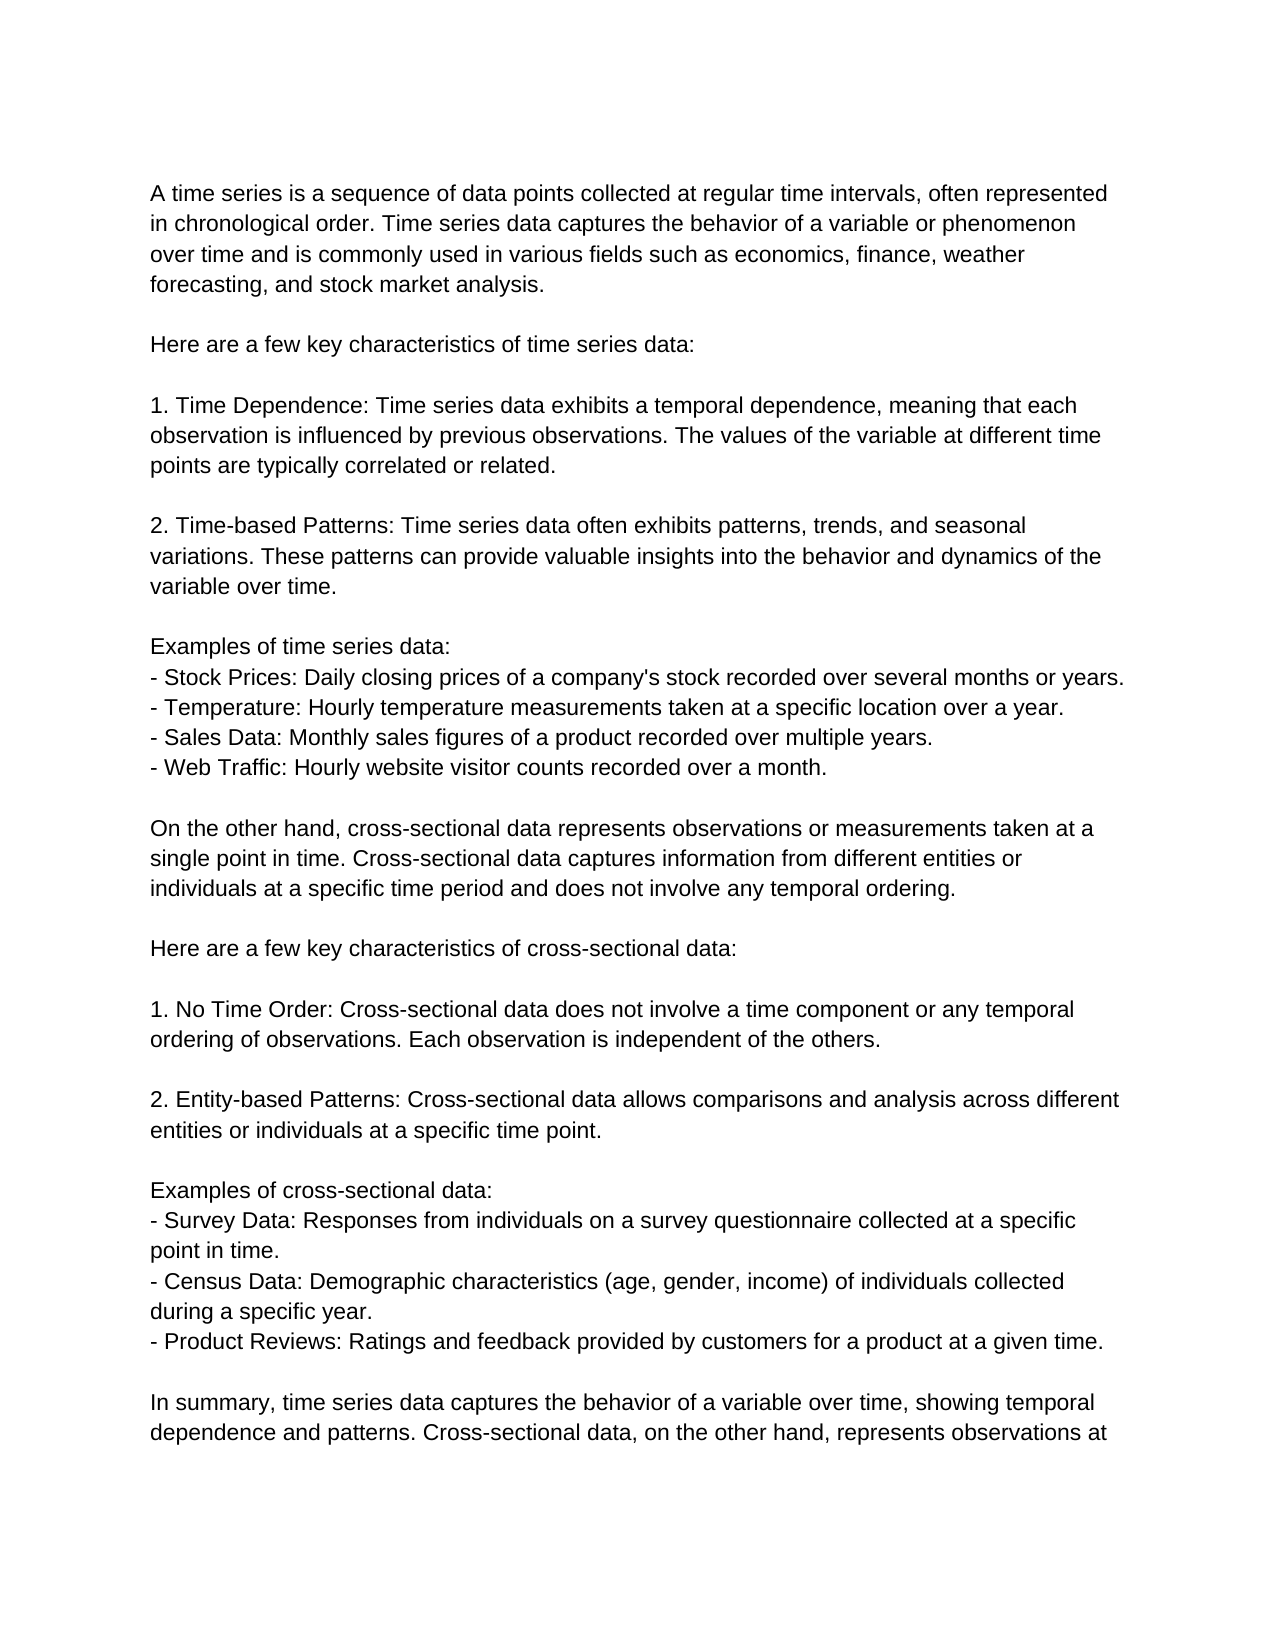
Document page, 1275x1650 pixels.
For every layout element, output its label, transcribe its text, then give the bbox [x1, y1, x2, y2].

text A time series is a sequence of data points collected at regular time intervals, often represented in chronological order. Time series data captures the behavior of a variable or phenomenon over time and is commonly used in various fields such as economics, finance, weather forecasting, and stock market analysis. [150, 180, 1125, 297]
text 2. Time-based Patterns: Time series data often exhibits patterns, trends, and seasonal variations. These patterns can provide valuable insights into the behavior and dynamics of the variable over time. [150, 512, 1125, 599]
text - Product Reviews: Ratings and feedback provided by customers for a product at a given time. [150, 1328, 1125, 1354]
text - Stock Prices: Daily closing prices of a company's stock recorded over several months or years. [150, 663, 1125, 690]
text Examples of time series data: [150, 633, 1125, 660]
text Here are a few key characteristics of cross-sectional data: [150, 935, 1125, 962]
text - Survey Data: Responses from individuals on a survey questionnaire collected at a specific point in time. [150, 1207, 1125, 1264]
text - Census Data: Demographic characteristics (age, gender, income) of individuals collected during a specific year. [150, 1268, 1125, 1324]
text - Web Traffic: Hourly website visitor counts recorded over a month. [150, 754, 1125, 781]
text - Temperature: Hourly temperature measurements taken at a specific location over a year. [150, 694, 1125, 720]
text Examples of cross-sectional data: [150, 1177, 1125, 1203]
text Here are a few key characteristics of time series data: [150, 331, 1125, 358]
text 1. No Time Order: Cross-sectional data does not involve a time component or any temporal ordering of observations. Each observation is independent of the others. [150, 996, 1125, 1052]
text On the other hand, cross-sectional data represents observations or measurements taken at a single point in time. Cross-sectional data captures information from different entities or individuals at a specific time period and does not involve any temporal ordering. [150, 814, 1125, 901]
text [150, 1388, 1125, 1445]
text 2. Entity-based Patterns: Cross-sectional data allows comparisons and analysis across different entities or individuals at a specific time point. [150, 1086, 1125, 1143]
text - Sales Data: Monthly sales figures of a product recorded over multiple years. [150, 724, 1125, 750]
text 1. Time Dependence: Time series data exhibits a temporal dependence, meaning that each observation is influenced by previous observations. The values of the variable at different time points are typically correlated or related. [150, 392, 1125, 478]
